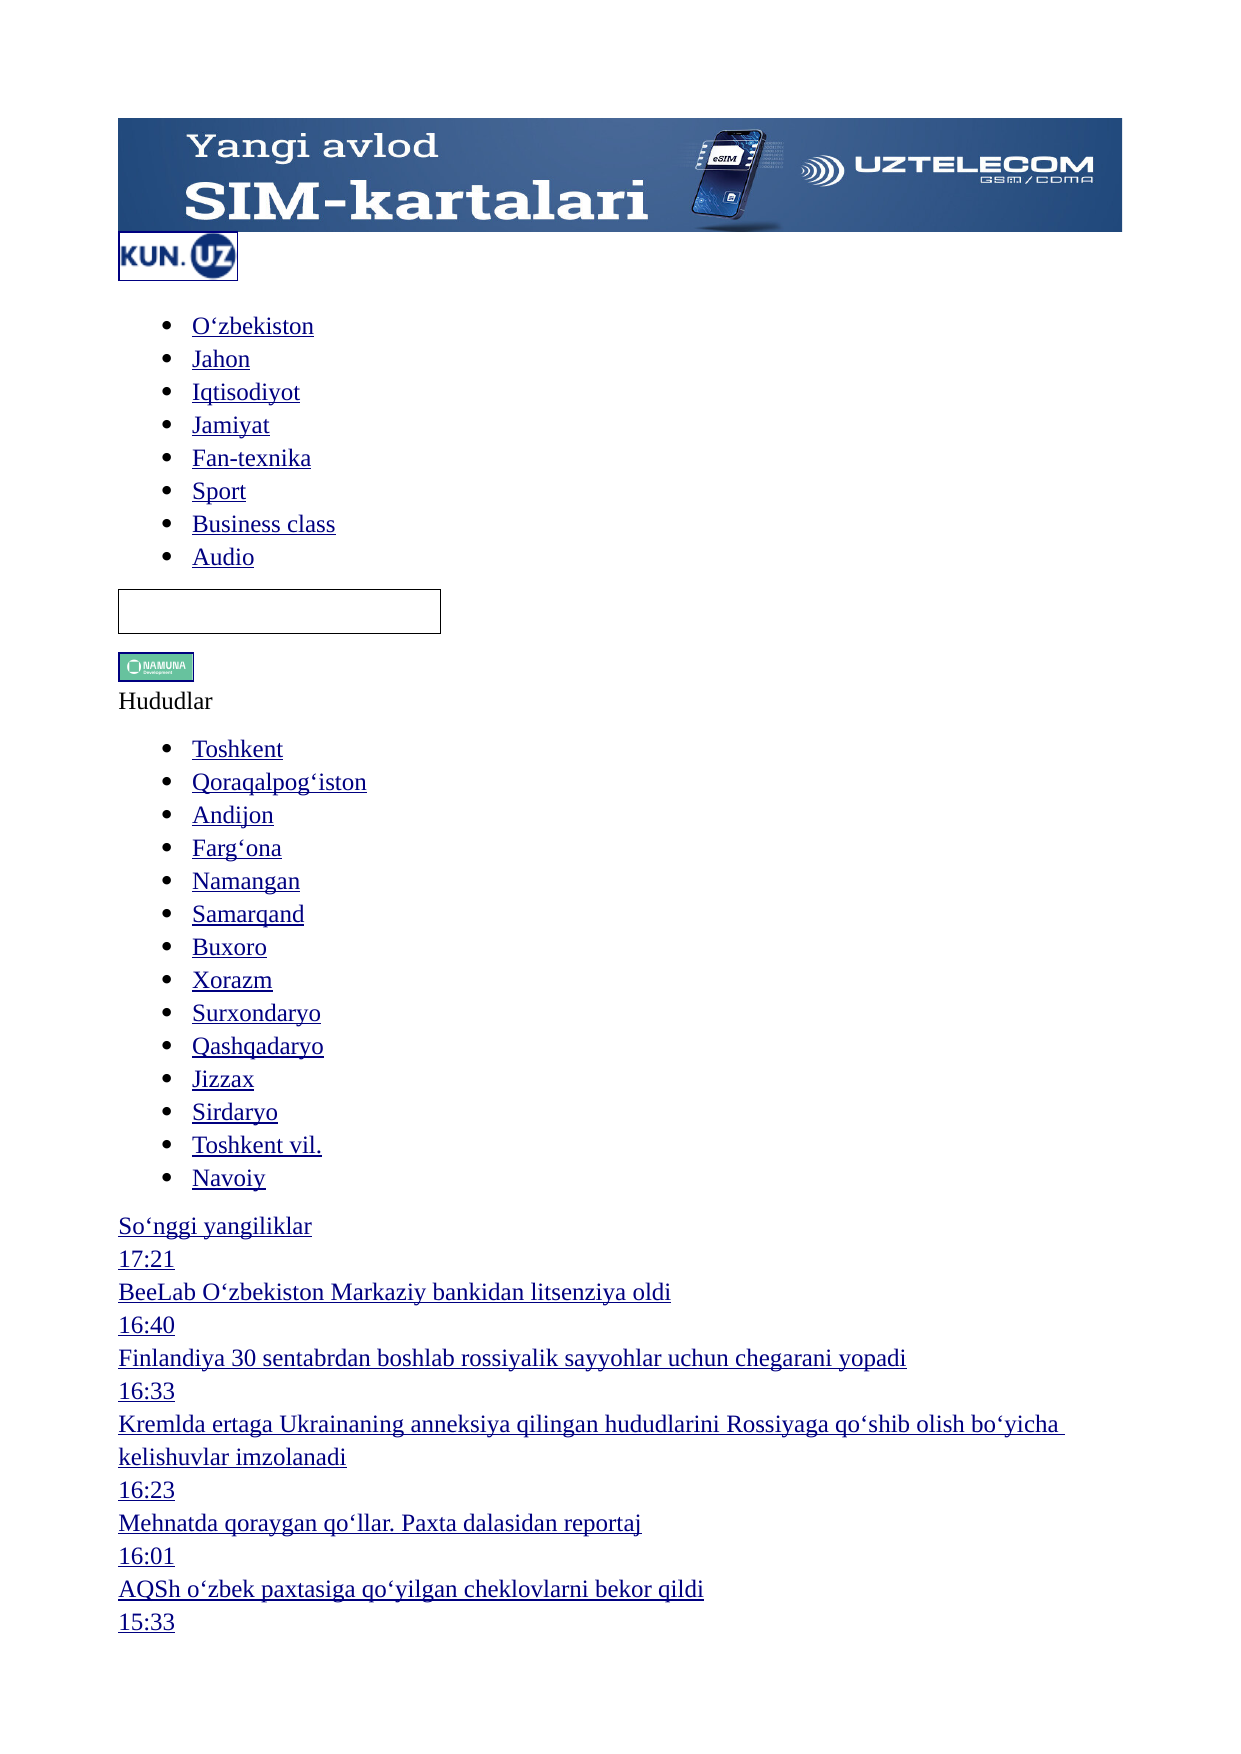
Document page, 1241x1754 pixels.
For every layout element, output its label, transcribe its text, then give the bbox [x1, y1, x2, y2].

text BeeLab O‘zbekiston Markaziy bankidan litsenziya oldi [118, 1277, 1122, 1306]
list Sport [162, 476, 1122, 504]
text Kremlda ertaga Ukrainaning anneksiya qilingan hududlarini Rossiyaga qo‘shib olish bo‘yicha kelishuvlar imzolanadi [118, 1409, 1122, 1471]
list Jamiyat [162, 410, 1122, 438]
list Jizzax [162, 1064, 1122, 1093]
list Qoraqalpog‘iston [162, 767, 1122, 796]
text Hududlar [118, 686, 1122, 715]
list Toshkent [162, 734, 1122, 763]
picture [118, 118, 1123, 232]
text So‘nggi yangiliklar [118, 1211, 1122, 1239]
text 17:21 [118, 1244, 1122, 1273]
list Navoiy [162, 1163, 1122, 1192]
list Iqtisodiyot [162, 377, 1122, 406]
list Namangan [162, 866, 1122, 895]
text AQSh o‘zbek paxtasiga qo‘yilgan cheklovlarni bekor qildi [118, 1574, 1122, 1603]
list O‘zbekiston [162, 311, 1122, 339]
list Andijon [162, 800, 1122, 829]
text 15:33 [118, 1607, 1122, 1636]
list Buxoro [162, 932, 1122, 961]
text 16:23 [118, 1475, 1122, 1504]
list Business class [162, 509, 1122, 538]
list Xorazm [162, 965, 1122, 994]
text 16:40 [118, 1310, 1122, 1339]
list Toshkent vil. [162, 1130, 1122, 1159]
picture [120, 233, 237, 280]
list Sirdaryo [162, 1097, 1122, 1126]
text 16:01 [118, 1541, 1122, 1570]
list Jahon [162, 344, 1122, 372]
picture [120, 654, 193, 680]
text 16:33 [118, 1376, 1122, 1405]
list Qashqadaryo [162, 1031, 1122, 1060]
text Finlandiya 30 sentabrdan boshlab rossiyalik sayyohlar uchun chegarani yopadi [118, 1343, 1122, 1372]
list Farg‘ona [162, 833, 1122, 862]
list Fan-texnika [162, 443, 1122, 472]
list Audio [162, 542, 1122, 571]
list Surxondaryo [162, 998, 1122, 1027]
text Mehnatda qoraygan qo‘llar. Paxta dalasidan reportaj [118, 1508, 1122, 1537]
list Samarqand [162, 899, 1122, 928]
